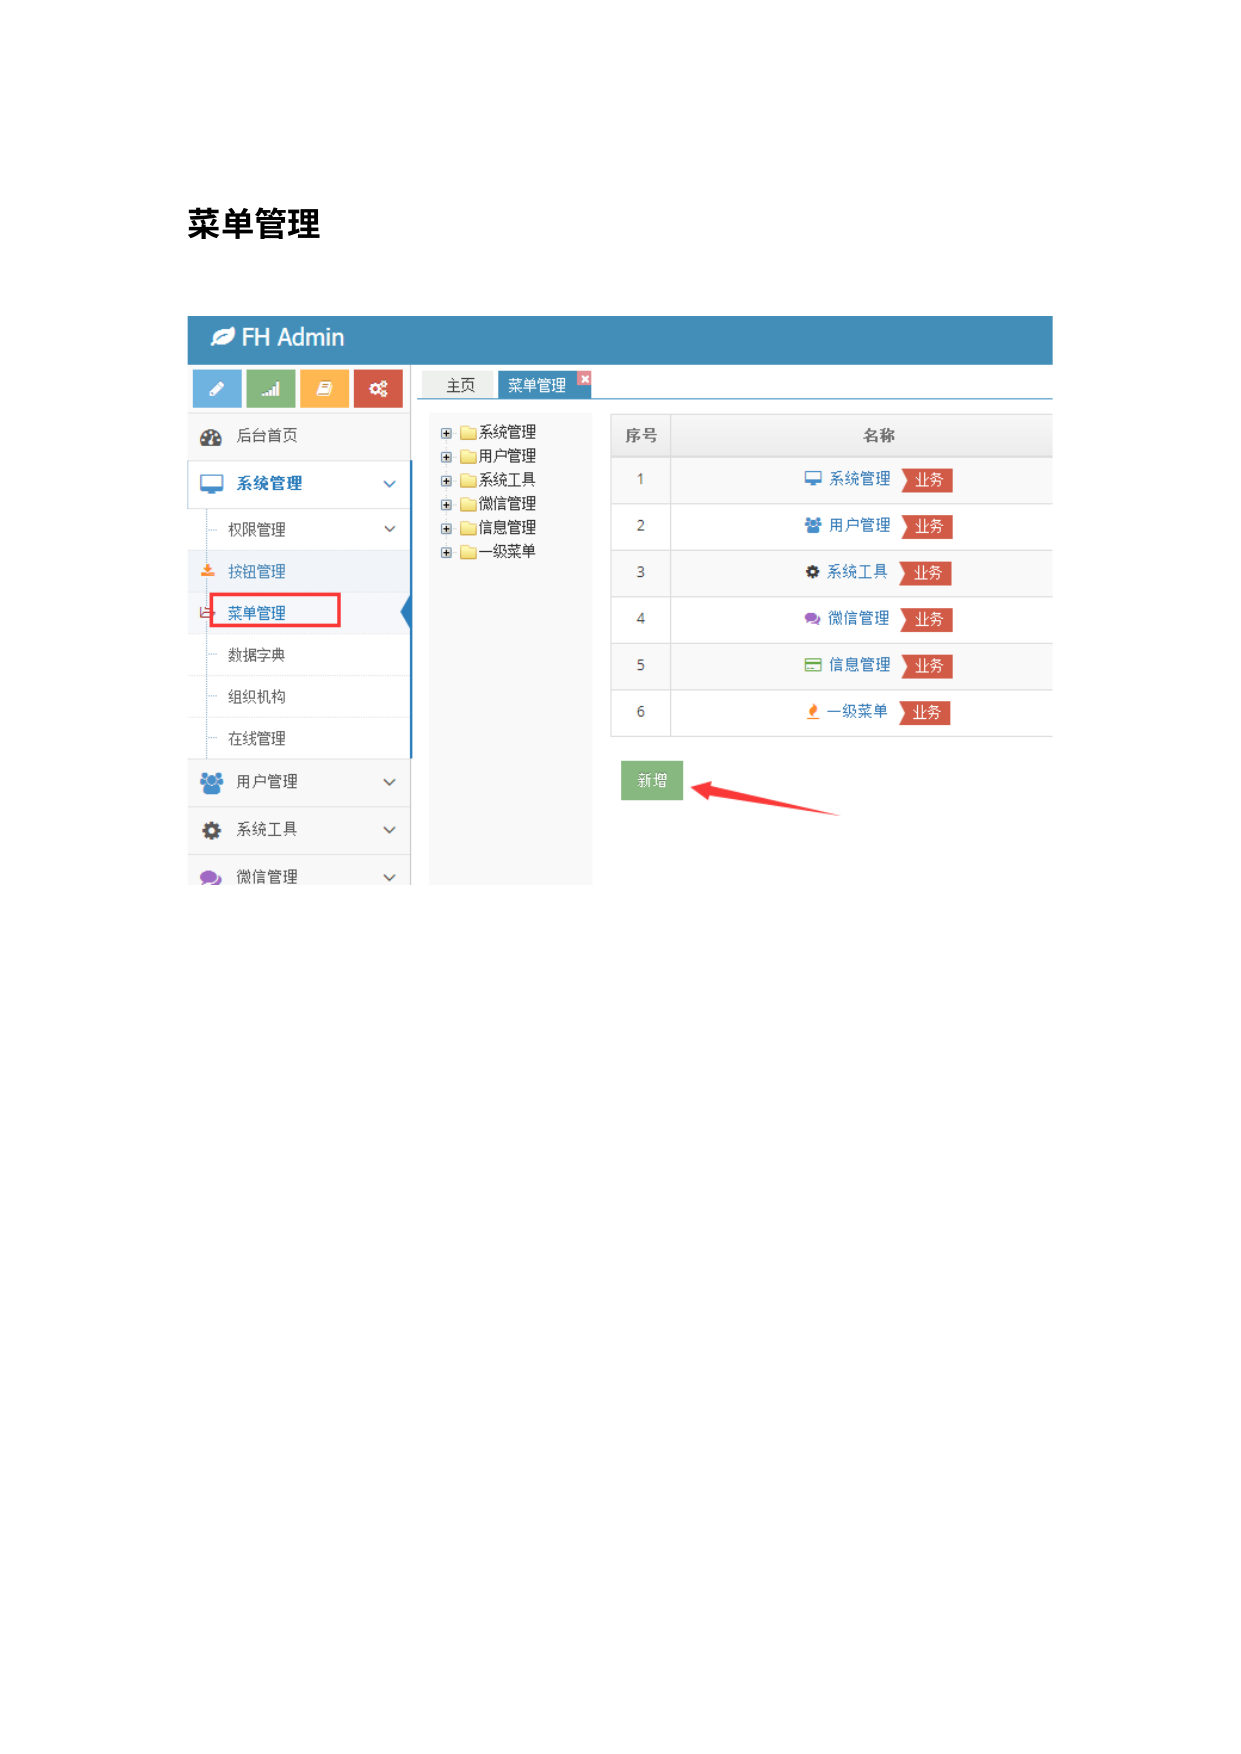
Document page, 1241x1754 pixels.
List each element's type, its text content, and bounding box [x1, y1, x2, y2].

subtitle 菜单管理 [187, 189, 1053, 254]
picture [187, 316, 1053, 885]
